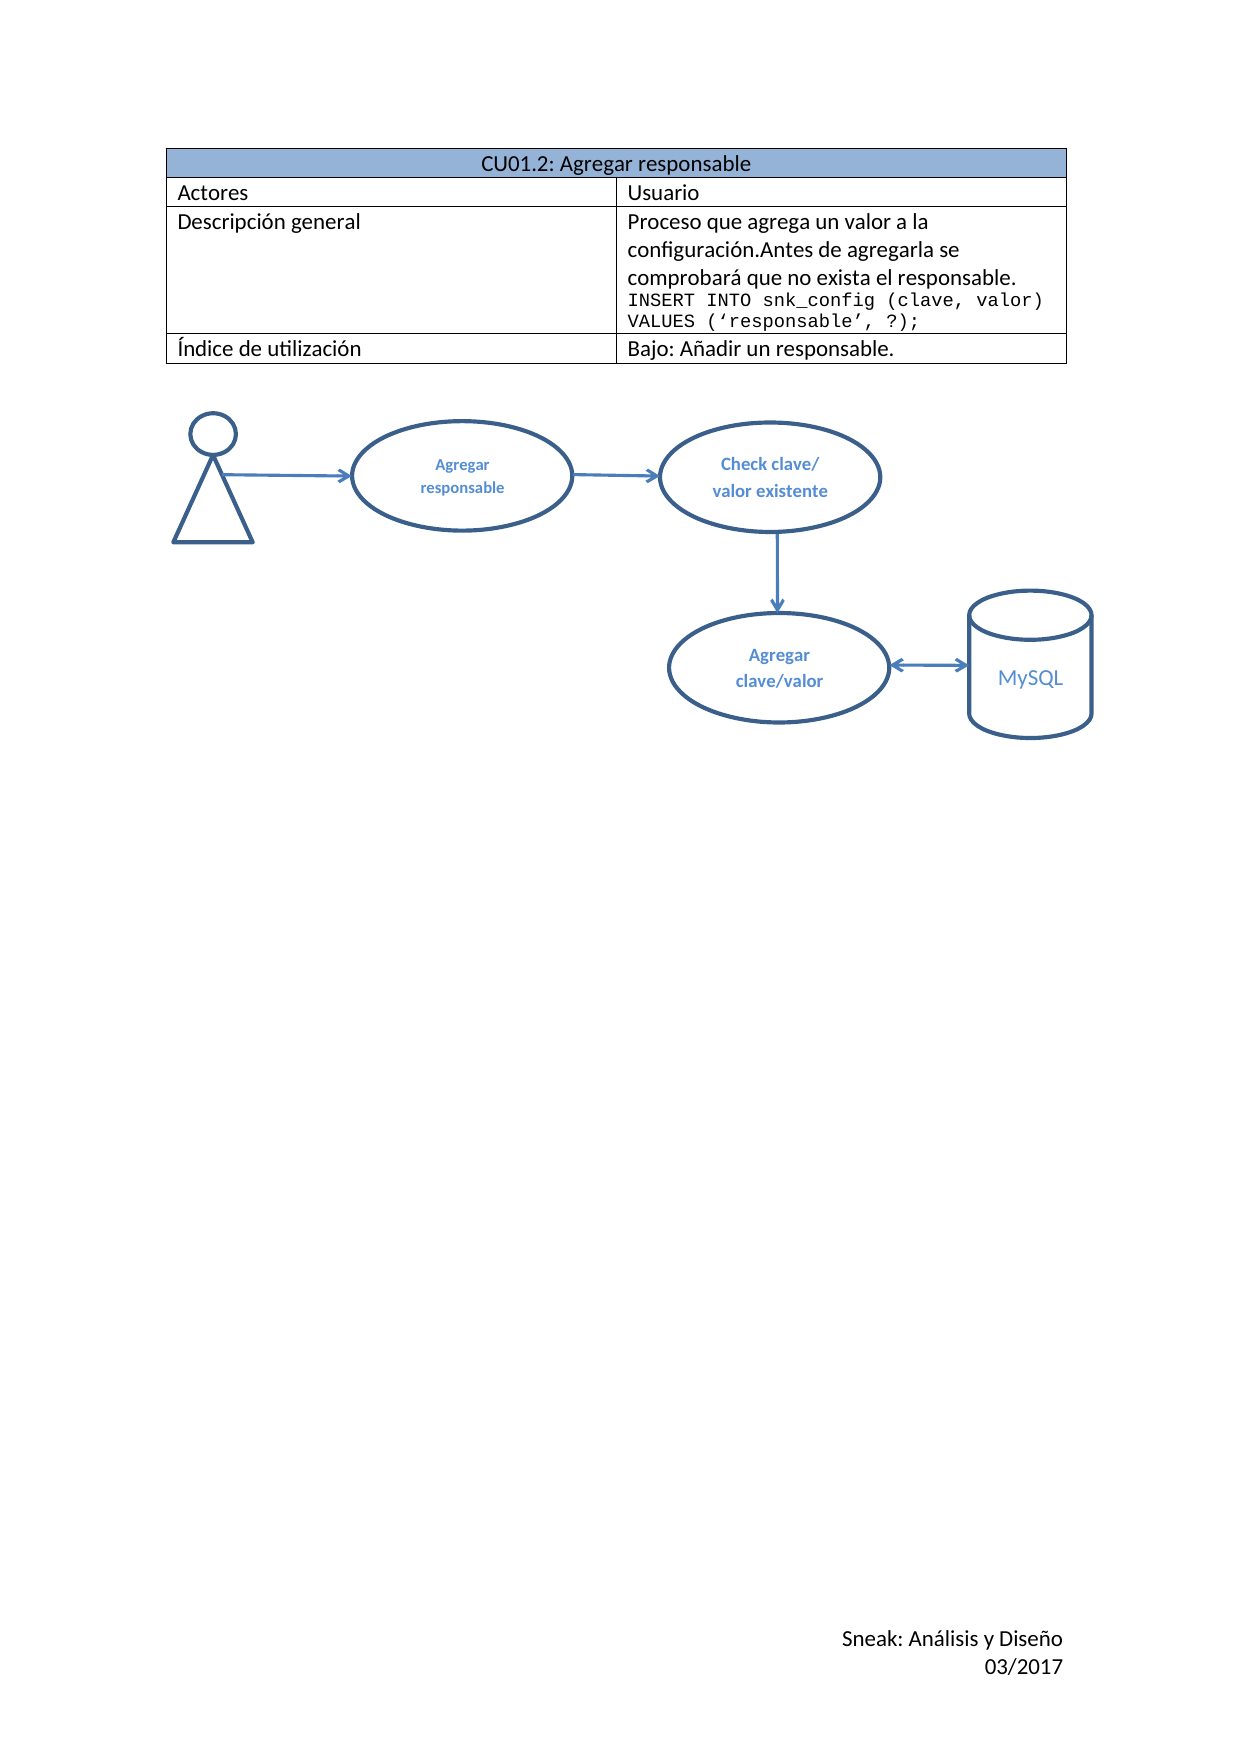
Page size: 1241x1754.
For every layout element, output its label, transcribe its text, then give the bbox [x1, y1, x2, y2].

table_cell Descripción general [167, 207, 616, 333]
table_cell Bajo: Añadir un responsable. [617, 334, 1066, 362]
table_cell Índice de utilización [167, 334, 616, 362]
table_cell Actores [167, 178, 616, 206]
table_header CU01.2: Agregar responsable [167, 149, 1066, 177]
table_cell Usuario [617, 178, 1066, 206]
table_cell Proceso que agrega un valor a la configuración.Antes de agregarla se comprobará que no exista el responsable. INSERT INTO snk_config (clave, valor) VALUES (‘responsable’, ?); [617, 207, 1066, 333]
